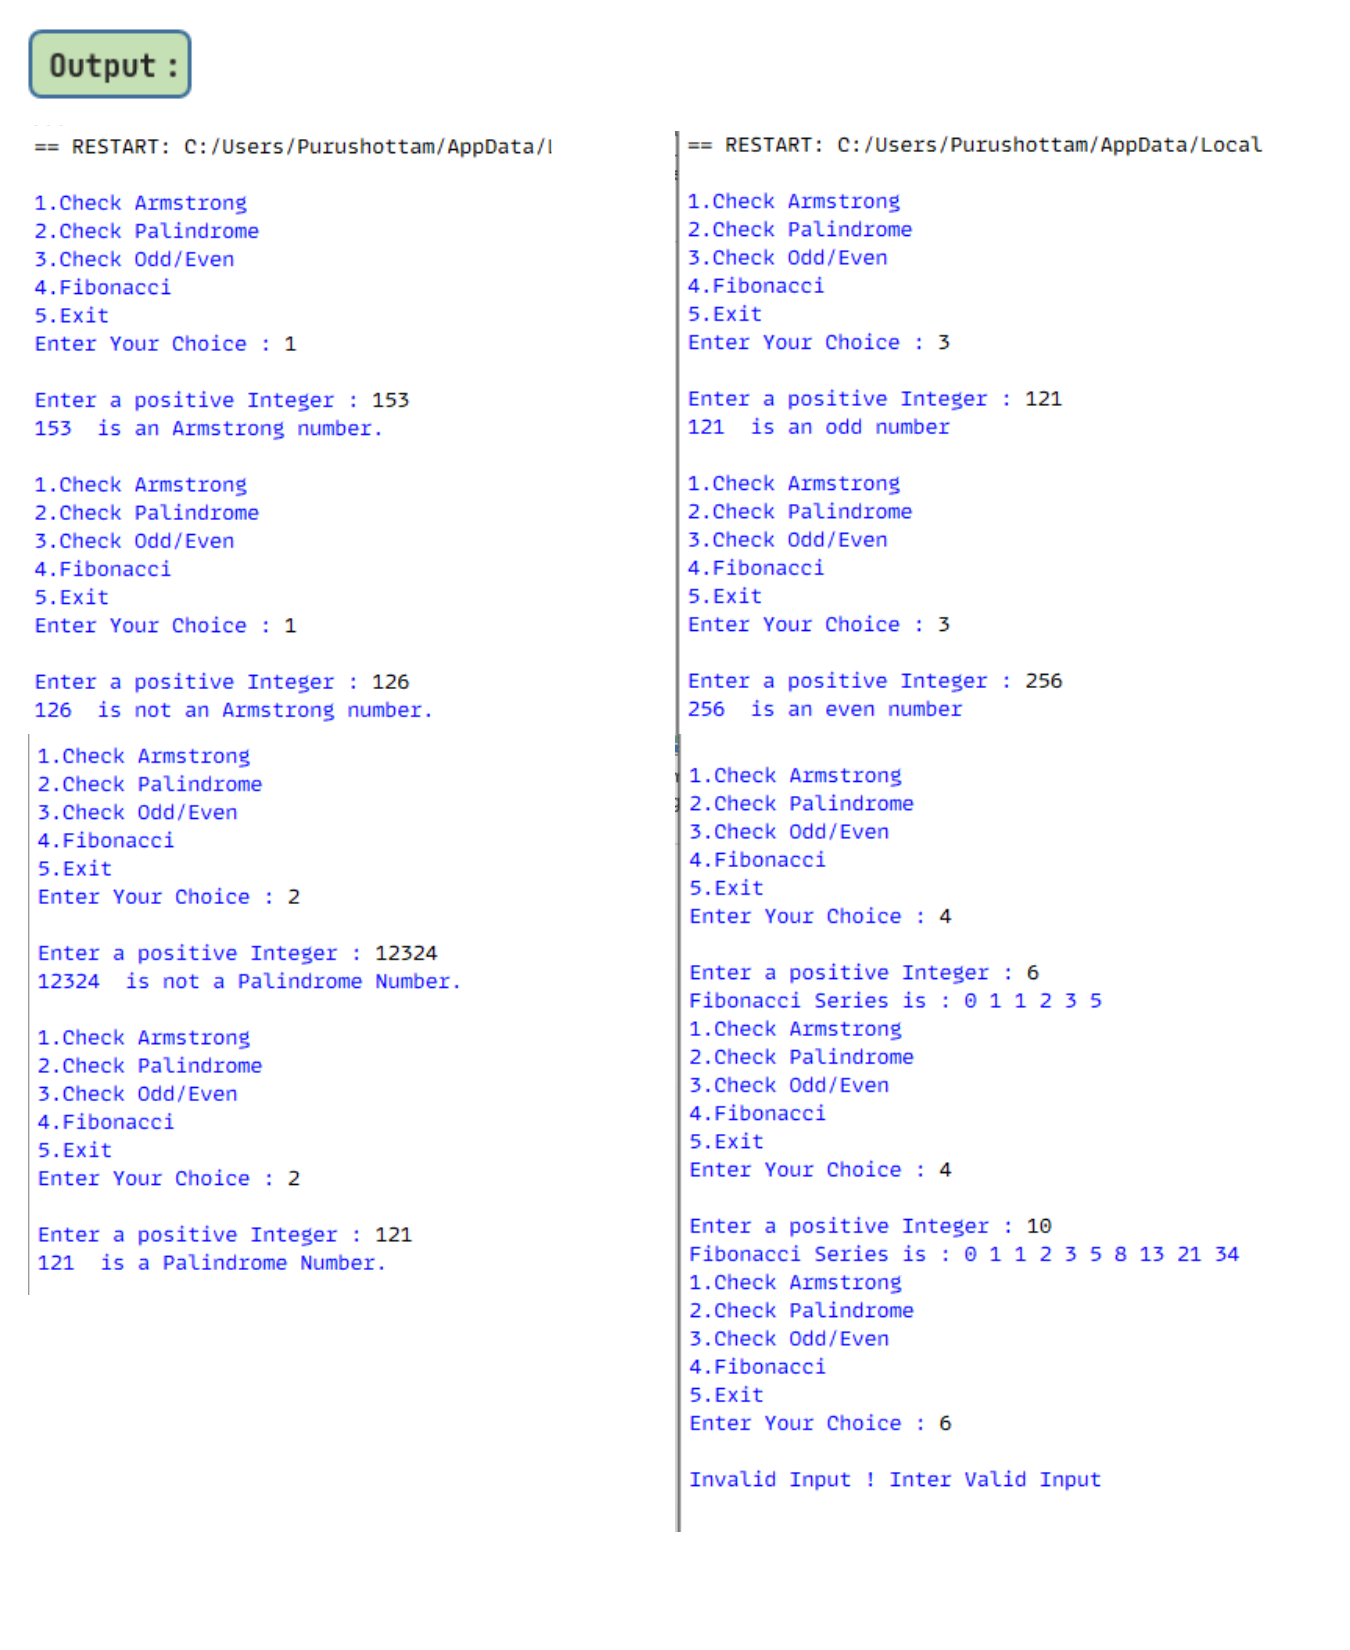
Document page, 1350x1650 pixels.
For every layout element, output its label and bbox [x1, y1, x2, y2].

picture [675, 131, 1338, 1532]
picture [28, 29, 193, 101]
picture [28, 125, 583, 1295]
